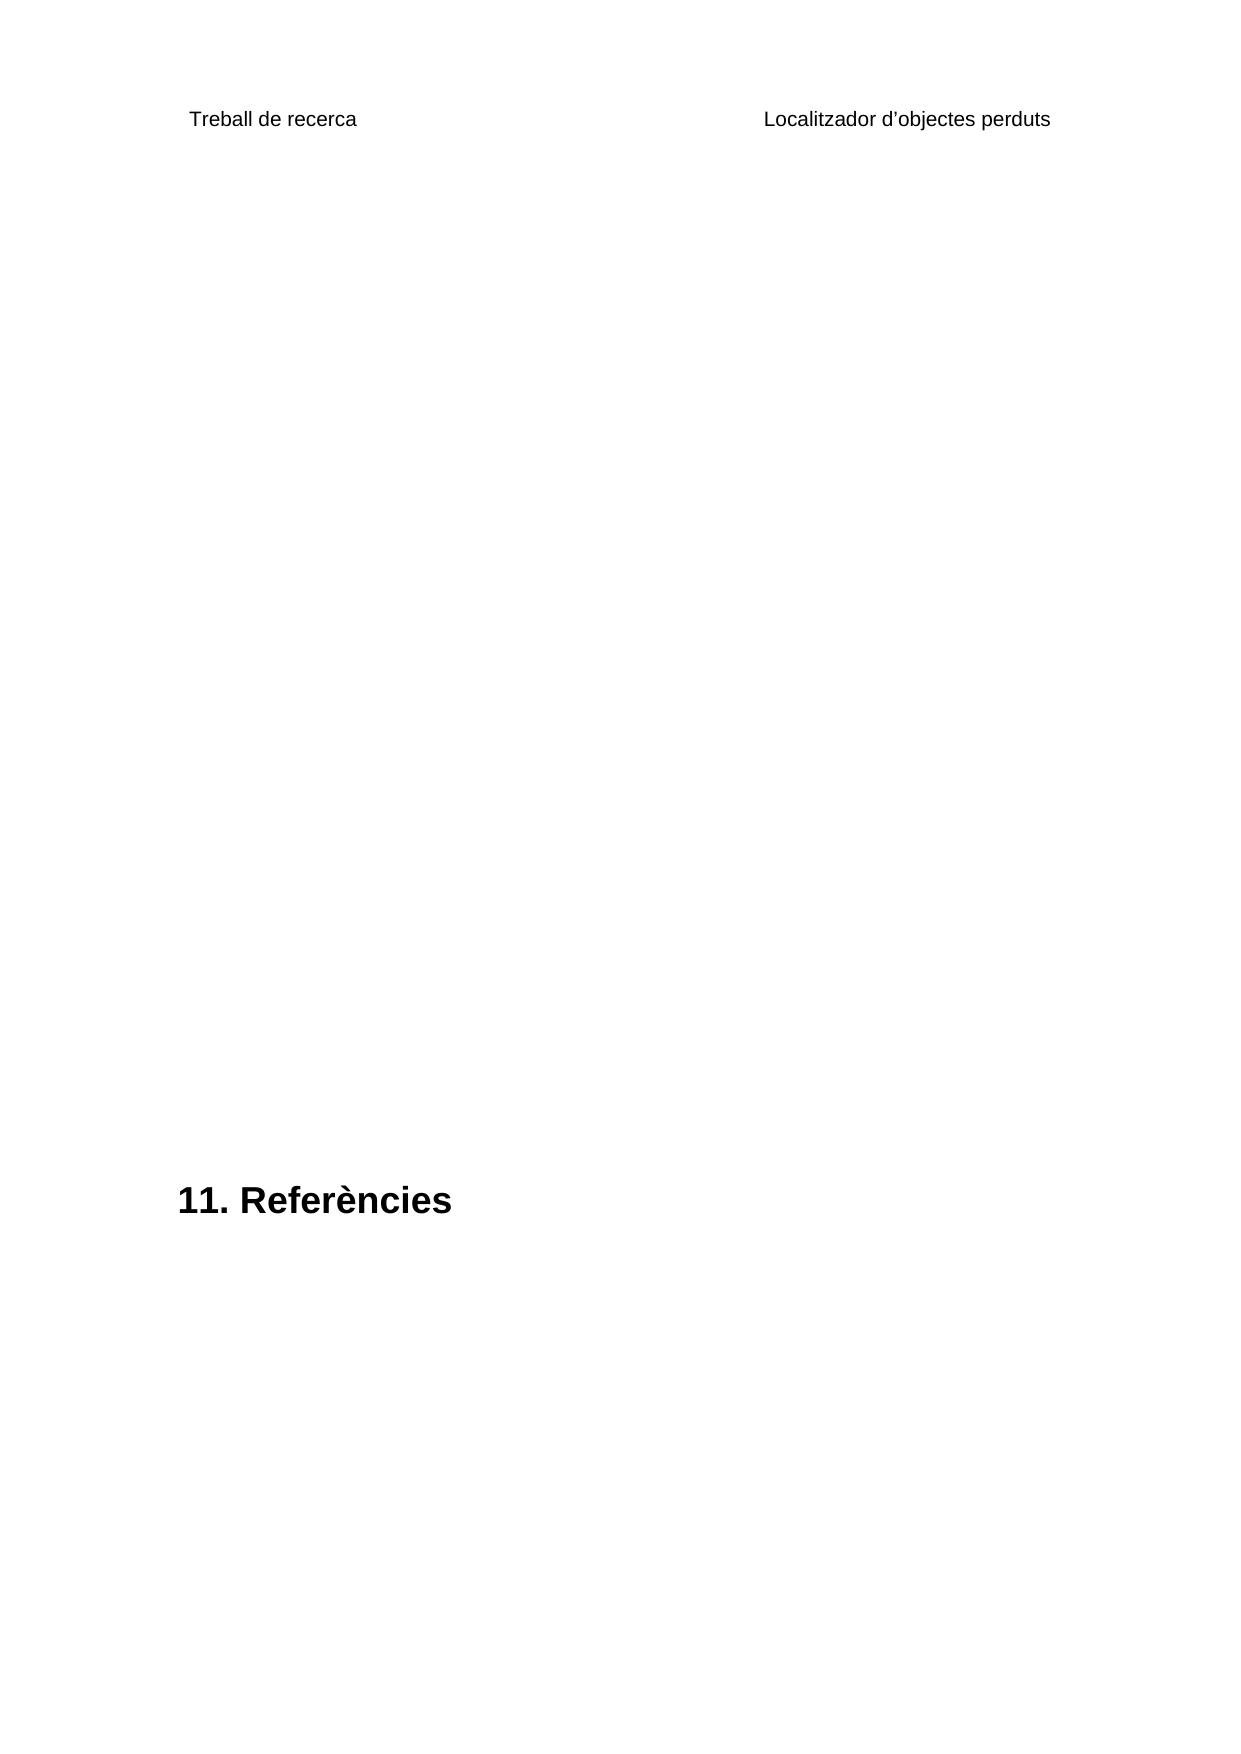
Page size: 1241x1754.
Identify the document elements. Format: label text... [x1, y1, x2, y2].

subtitle 11. Referències [177, 1178, 1063, 1222]
